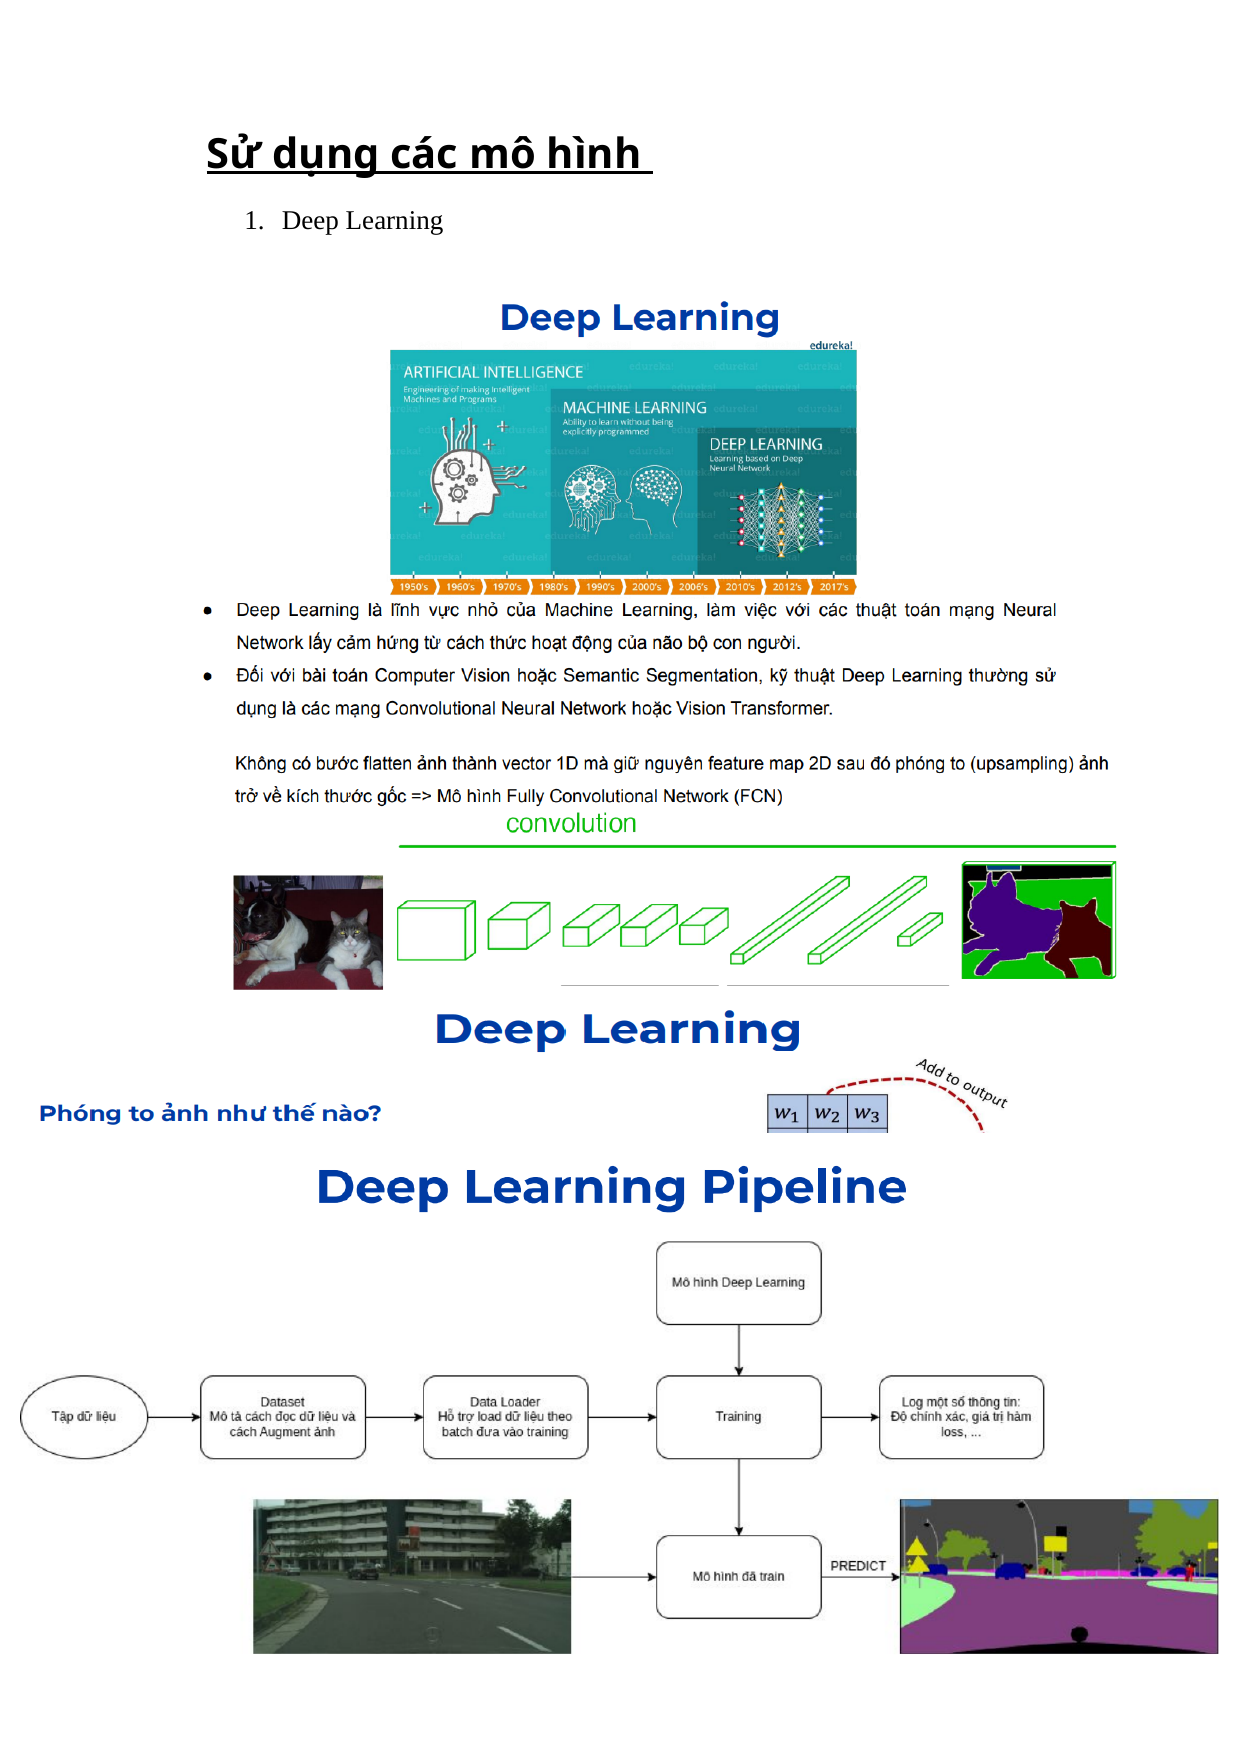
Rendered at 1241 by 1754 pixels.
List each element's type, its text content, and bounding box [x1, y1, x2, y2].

list Deep Learning [244, 204, 1122, 235]
picture [4, 256, 1238, 1754]
subtitle Sử dụng các mô hình [207, 123, 1122, 180]
